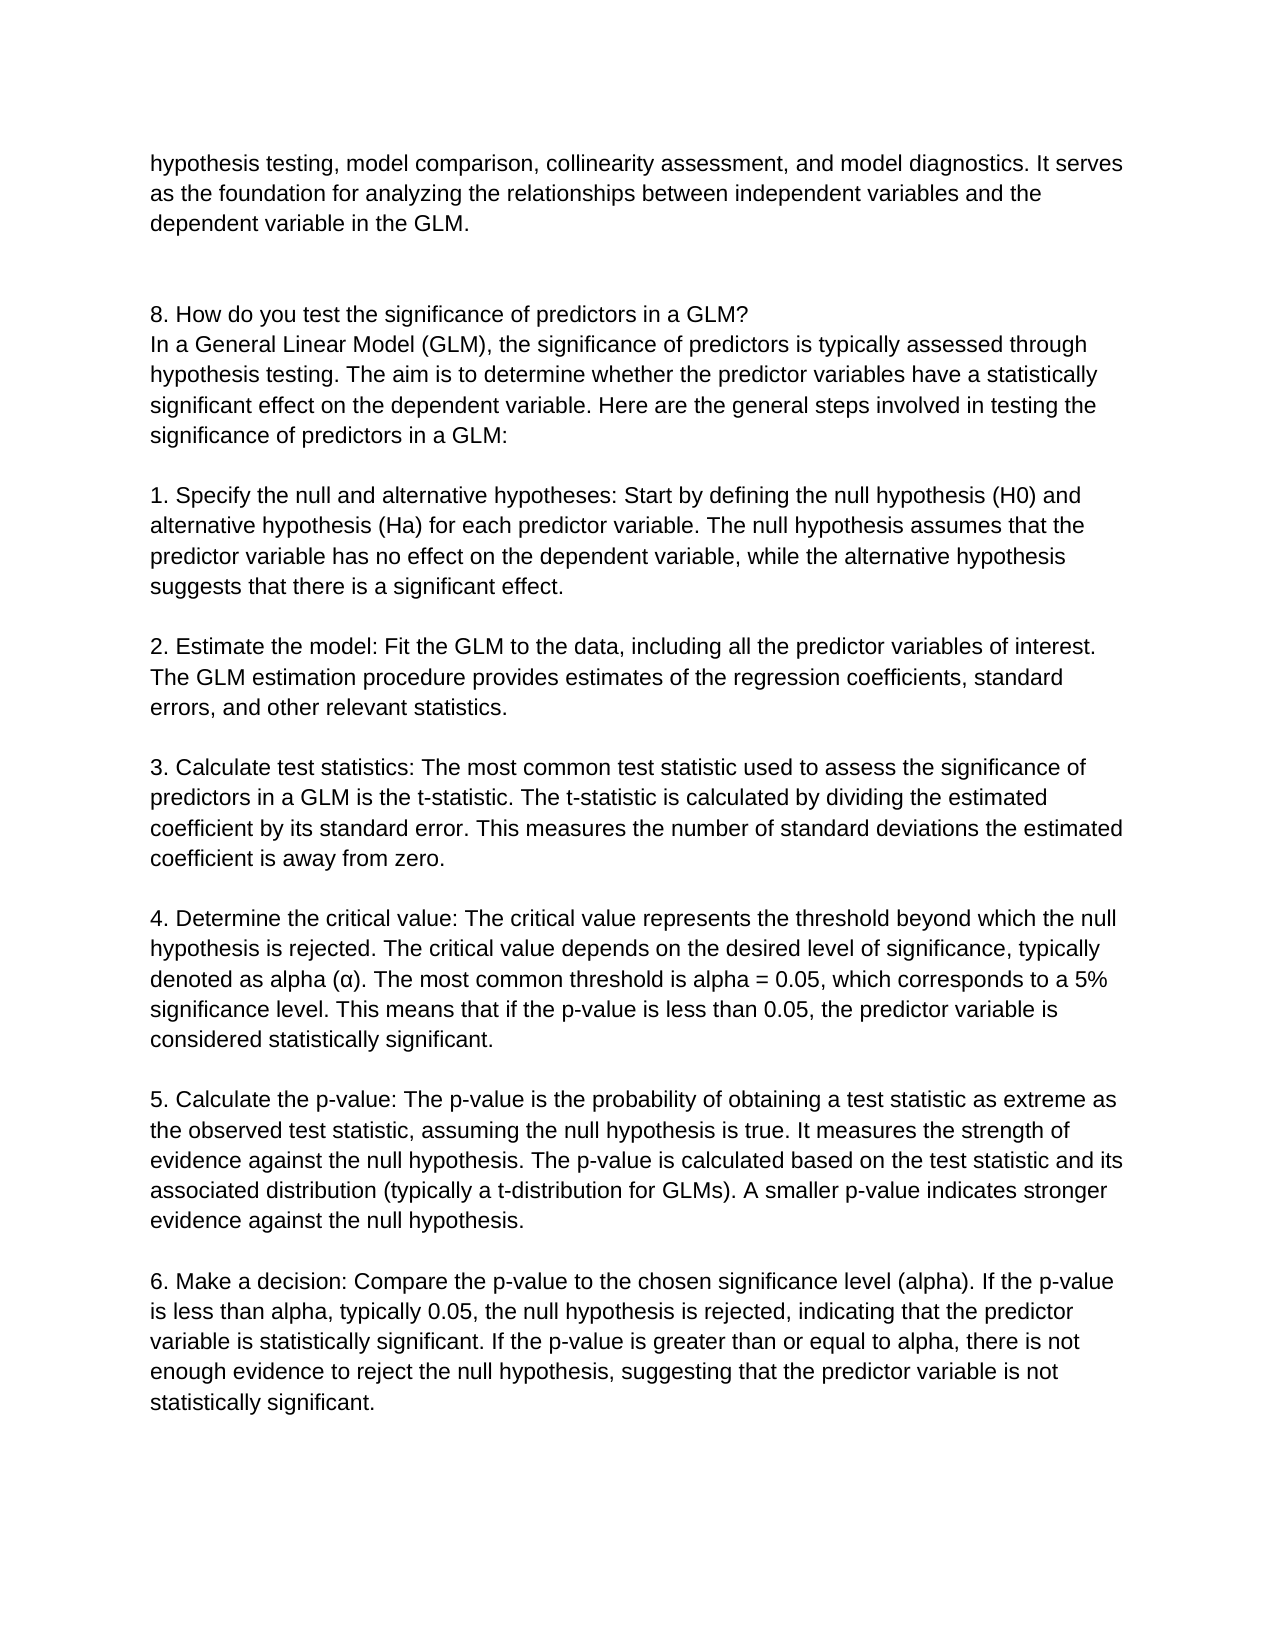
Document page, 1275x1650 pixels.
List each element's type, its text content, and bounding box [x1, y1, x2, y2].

text 8. How do you test the significance of predictors in a GLM? [150, 301, 1125, 327]
text 1. Specify the null and alternative hypotheses: Start by defining the null hypothesis (H0) and alternative hypothesis (Ha) for each predictor variable. The null hypothesis assumes that the predictor variable has no effect on the dependent variable, while the alternative hypothesis suggests that there is a significant effect. [150, 482, 1125, 599]
text In a General Linear Model (GLM), the significance of predictors is typically assessed through hypothesis testing. The aim is to determine whether the predictor variables have a statistically significant effect on the dependent variable. Here are the general steps involved in testing the significance of predictors in a GLM: [150, 331, 1125, 448]
text 5. Calculate the p-value: The p-value is the probability of obtaining a test statistic as extreme as the observed test statistic, assuming the null hypothesis is true. It measures the strength of evidence against the null hypothesis. The p-value is calculated based on the test statistic and its associated distribution (typically a t-distribution for GLMs). A smaller p-value indicates stronger evidence against the null hypothesis. [150, 1086, 1125, 1234]
text 3. Calculate test statistics: The most common test statistic used to assess the significance of predictors in a GLM is the t-statistic. The t-statistic is calculated by dividing the estimated coefficient by its standard error. This measures the number of standard deviations the estimated coefficient is away from zero. [150, 754, 1125, 871]
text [150, 150, 1125, 237]
text 4. Determine the critical value: The critical value represents the threshold beyond which the null hypothesis is rejected. The critical value depends on the desired level of significance, typically denoted as alpha (α). The most common threshold is alpha = 0.05, which corresponds to a 5% significance level. This means that if the p-value is less than 0.05, the predictor variable is considered statistically significant. [150, 905, 1125, 1052]
text 2. Estimate the model: Fit the GLM to the data, including all the predictor variables of interest. The GLM estimation procedure provides estimates of the regression coefficients, standard errors, and other relevant statistics. [150, 633, 1125, 720]
text 6. Make a decision: Compare the p-value to the chosen significance level (alpha). If the p-value is less than alpha, typically 0.05, the null hypothesis is rejected, indicating that the predictor variable is statistically significant. If the p-value is greater than or equal to alpha, there is not enough evidence to reject the null hypothesis, suggesting that the predictor variable is not statistically significant. [150, 1268, 1125, 1415]
